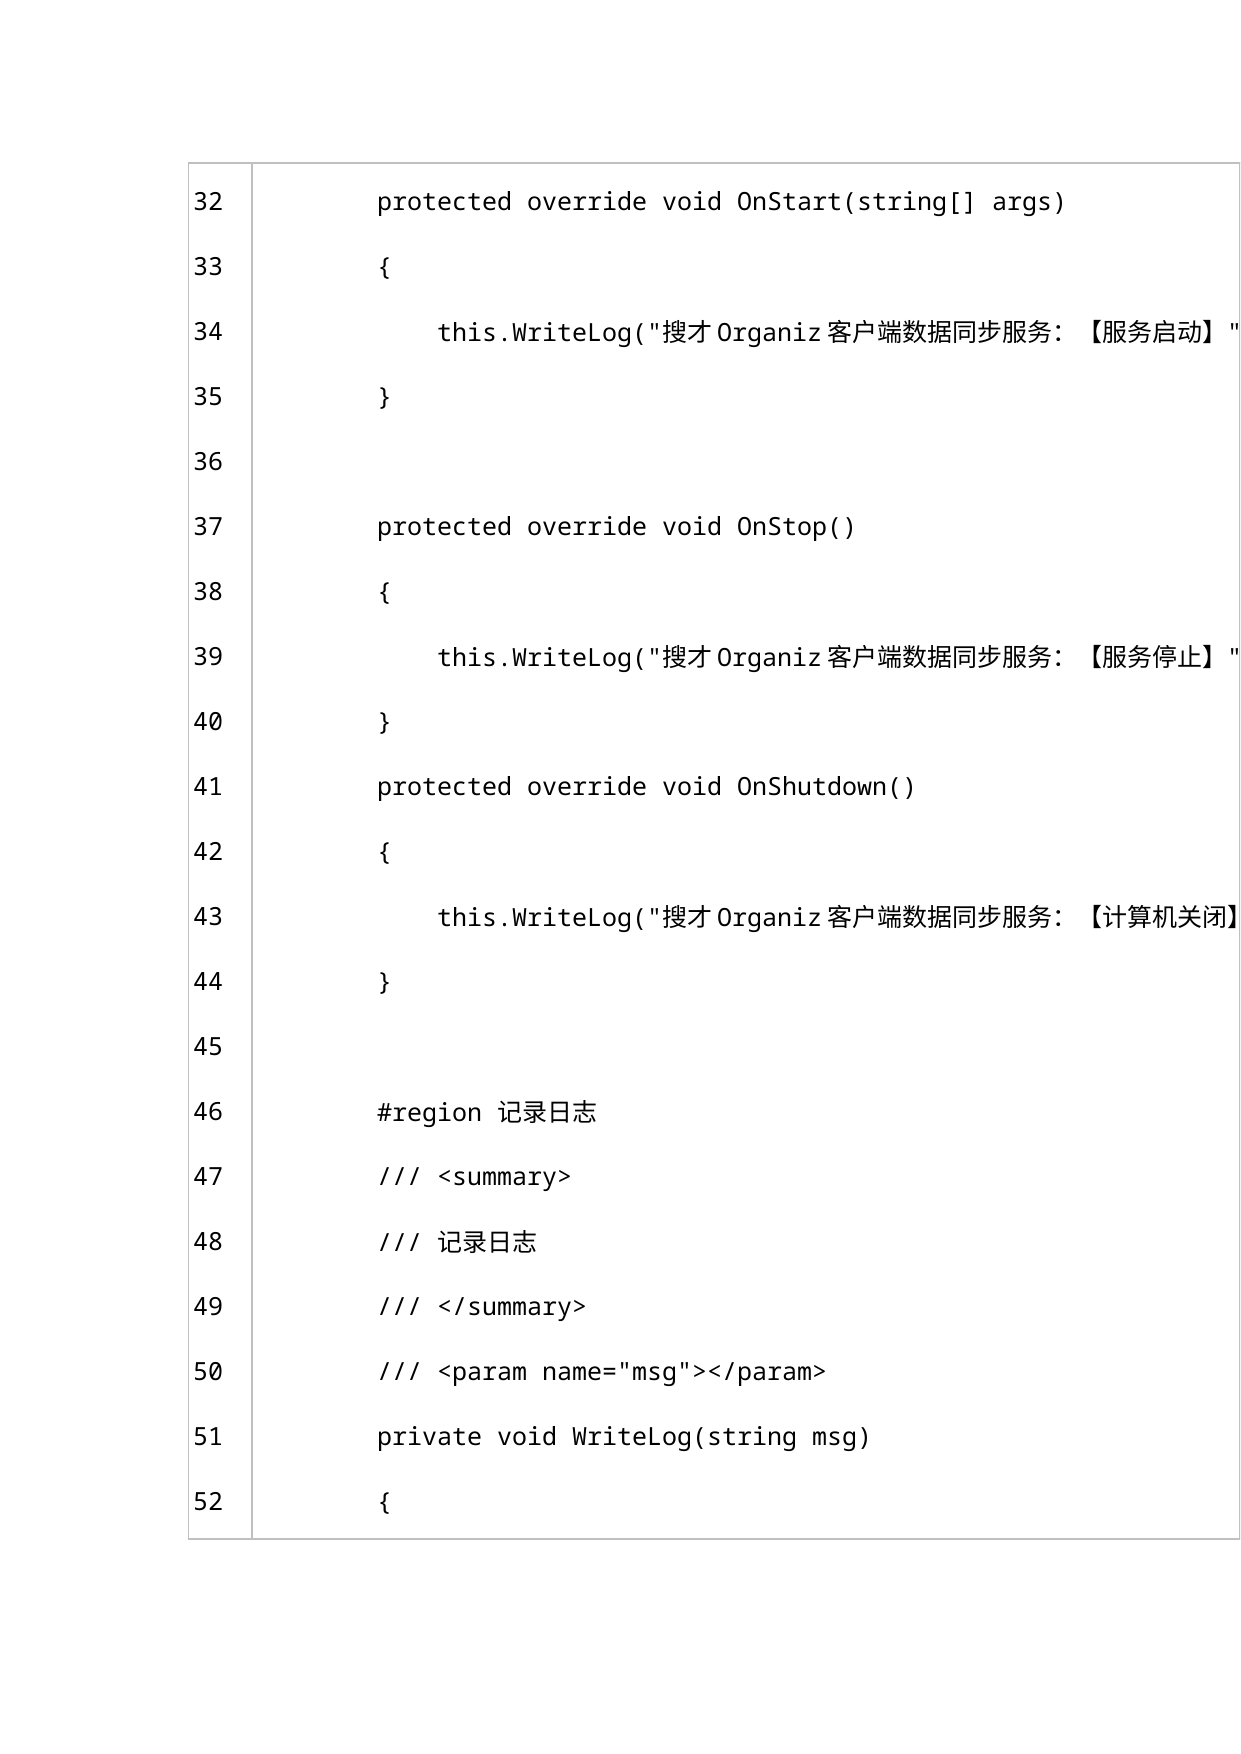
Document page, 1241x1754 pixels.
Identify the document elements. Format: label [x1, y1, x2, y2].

table_header [189, 164, 251, 1538]
table_header [253, 164, 1239, 1538]
